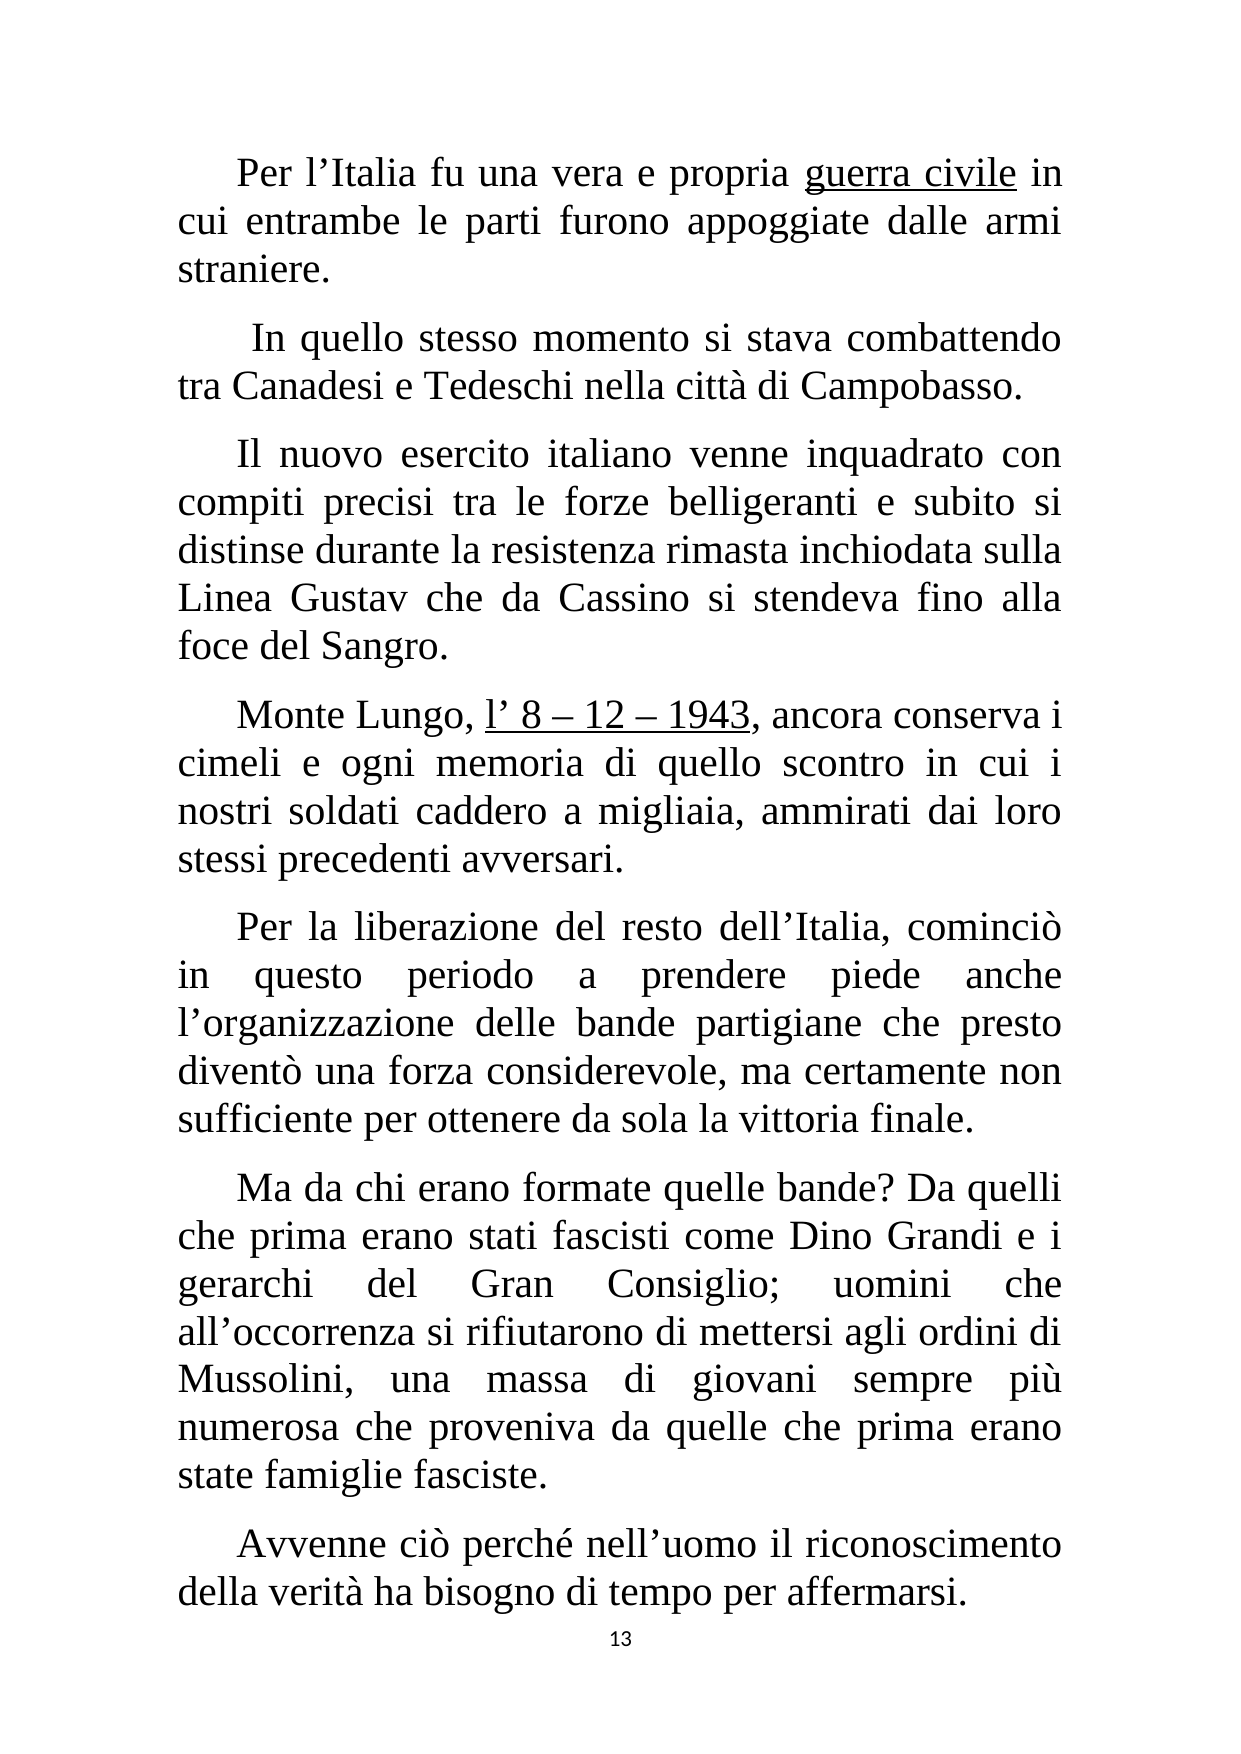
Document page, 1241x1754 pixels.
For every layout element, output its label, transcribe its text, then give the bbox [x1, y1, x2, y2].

text Avvenne ciò perché nell’uomo il riconoscimento della verità ha bisogno di tempo per affermarsi. [177, 1518, 1063, 1614]
text Per la liberazione del resto dell’Italia, cominciò in questo periodo a prendere piede anche l’organizzazione delle bande partigiane che presto diventò una forza considerevole, ma certamente non sufficiente per ottenere da sola la vittoria finale. [177, 902, 1063, 1141]
text Ma da chi erano formate quelle bande? Da quelli che prima erano stati fascisti come Dino Grandi e i gerarchi del Gran Consiglio; uomini che all’occorrenza si rifiutarono di mettersi agli ordini di Mussolini, una massa di giovani sempre più numerosa che proveniva da quelle che prima erano state famiglie fasciste. [177, 1162, 1063, 1498]
text In quello stesso momento si stava combattendo tra Canadesi e Tedeschi nella città di Campobasso. [177, 312, 1063, 408]
text Per l’Italia fu una vera e propria guerra civile in cui entrambe le parti furono appoggiate dalle armi straniere. [177, 148, 1063, 291]
text Il nuovo esercito italiano venne inquadrato con compiti precisi tra le forze belligeranti e subito si distinse durante la resistenza rimasta inchiodata sulla Linea Gustav che da Cassino si stendeva fino alla foce del Sangro. [177, 429, 1063, 668]
text Monte Lungo, l’ 8 – 12 – 1943, ancora conserva i cimeli e ogni memoria di quello scontro in cui i nostri soldati caddero a migliaia, ammirati dai loro stessi precedenti avversari. [177, 689, 1063, 881]
